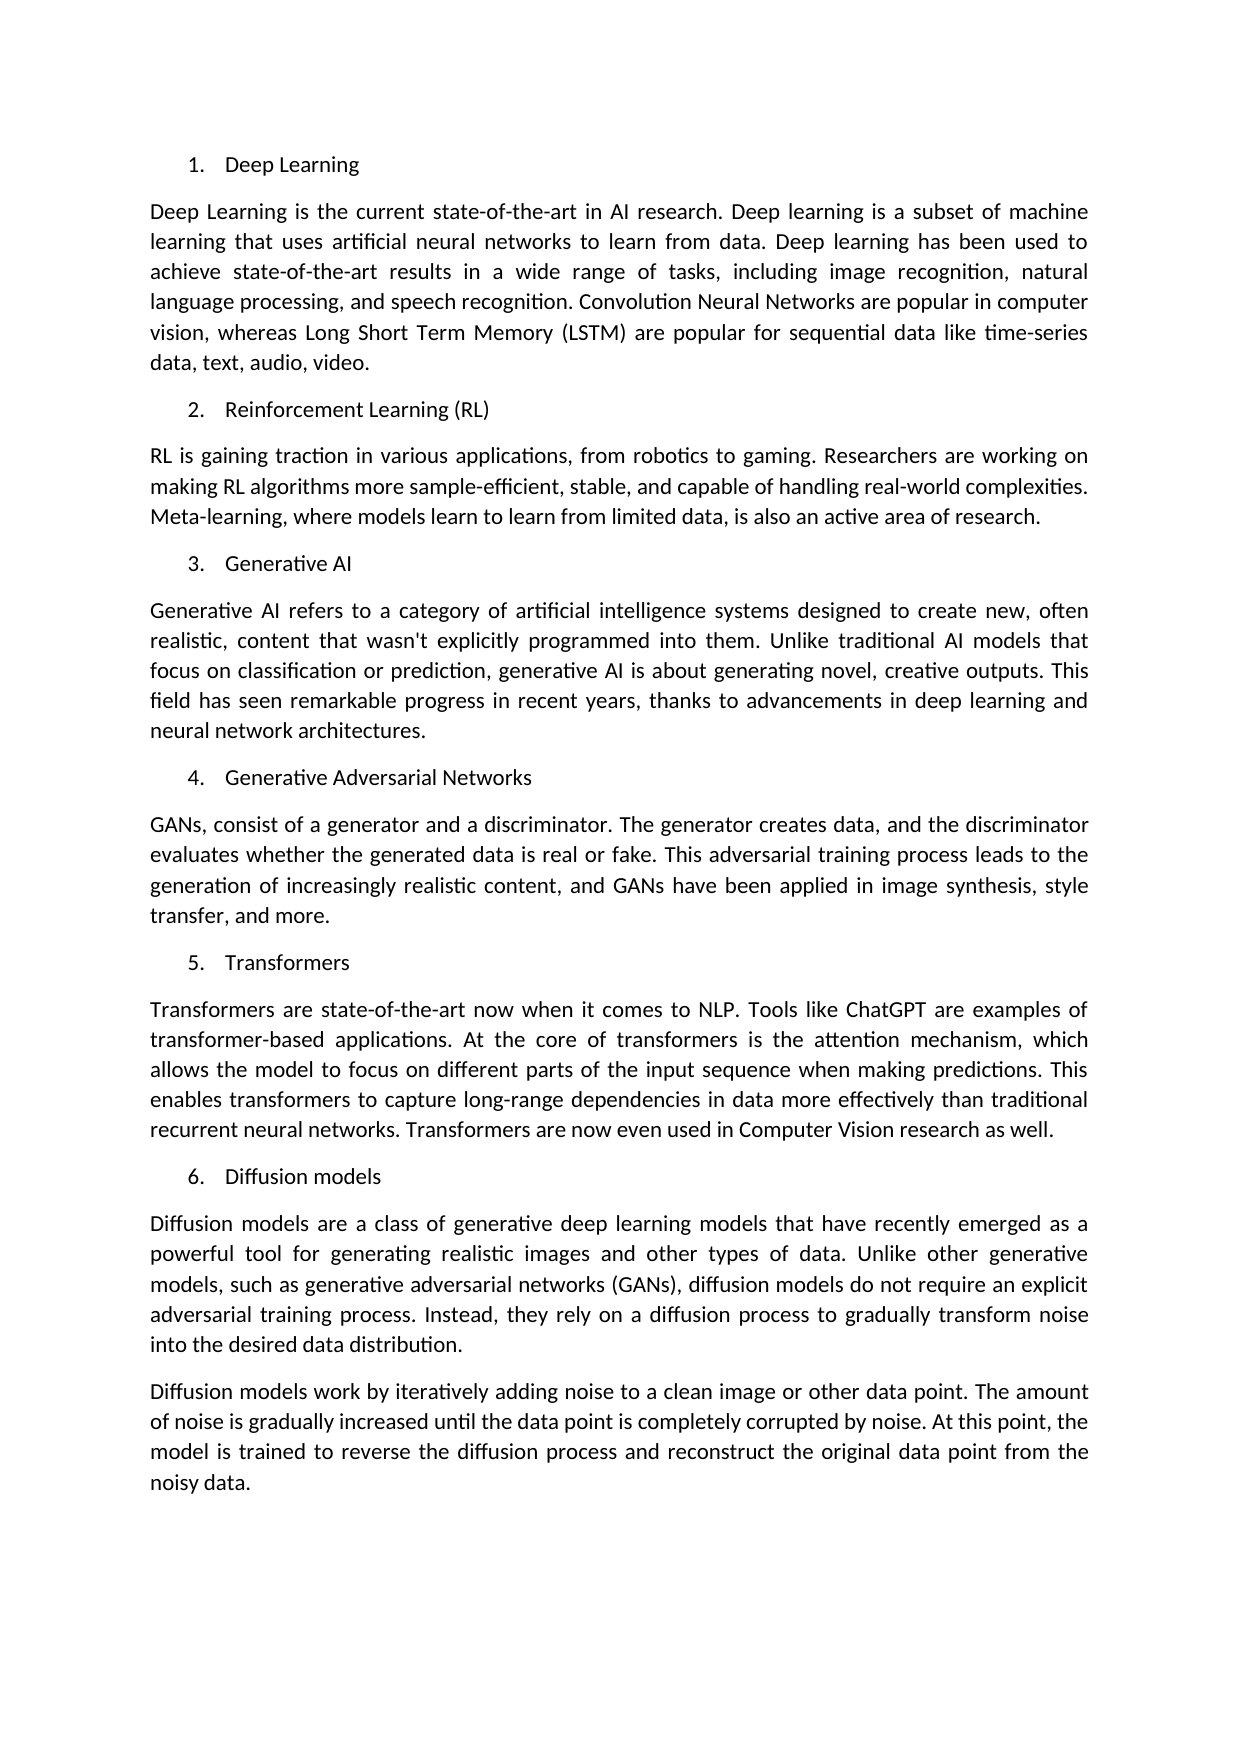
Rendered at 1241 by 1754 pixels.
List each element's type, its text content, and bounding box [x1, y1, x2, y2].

text Generative AI refers to a category of artificial intelligence systems designed to create new, often realistic, content that wasn't explicitly programmed into them. Unlike traditional AI models that focus on classification or prediction, generative AI is about generating novel, creative outputs. This field has seen remarkable progress in recent years, thanks to advancements in deep learning and neural network architectures. [150, 596, 1090, 745]
list Generative Adversarial Networks [187, 763, 1090, 792]
list Transformers [187, 948, 1090, 976]
list Reinforcement Learning (RL) [187, 395, 1090, 423]
list Deep Learning [187, 150, 1090, 178]
text RL is gaining traction in various applications, from robotics to gaming. Researchers are working on making RL algorithms more sample-efficient, stable, and capable of handling real-world complexities. Meta-learning, where models learn to learn from limited data, is also an active area of research. [150, 442, 1090, 530]
text GANs, consist of a generator and a discriminator. The generator creates data, and the discriminator evaluates whether the generated data is real or fake. This adversarial training process leads to the generation of increasingly realistic content, and GANs have been applied in image synthesis, style transfer, and more. [150, 810, 1090, 929]
text Diffusion models are a class of generative deep learning models that have recently emerged as a powerful tool for generating realistic images and other types of data. Unlike other generative models, such as generative adversarial networks (GANs), diffusion models do not require an explicit adversarial training process. Instead, they rely on a diffusion process to gradually transform noise into the desired data distribution. [150, 1209, 1090, 1358]
text Diffusion models work by iteratively adding noise to a clean image or other data point. The amount of noise is gradually increased until the data point is completely corrupted by noise. At this point, the model is trained to reverse the diffusion process and reconstruct the original data point from the noisy data. [150, 1377, 1090, 1496]
text Transformers are state-of-the-art now when it comes to NLP. Tools like ChatGPT are examples of transformer-based applications. At the core of transformers is the attention mechanism, which allows the model to focus on different parts of the input sequence when making predictions. This enables transformers to capture long-range dependencies in data more effectively than traditional recurrent neural networks. Transformers are now even used in Computer Vision research as well. [150, 995, 1090, 1144]
list Generative AI [187, 549, 1090, 577]
text Deep Learning is the current state-of-the-art in AI research. Deep learning is a subset of machine learning that uses artificial neural networks to learn from data. Deep learning has been used to achieve state-of-the-art results in a wide range of tasks, including image recognition, natural language processing, and speech recognition. Convolution Neural Networks are popular in computer vision, whereas Long Short Term Memory (LSTM) are popular for sequential data like time-series data, text, audio, video. [150, 197, 1090, 376]
list Diffusion models [187, 1162, 1090, 1191]
